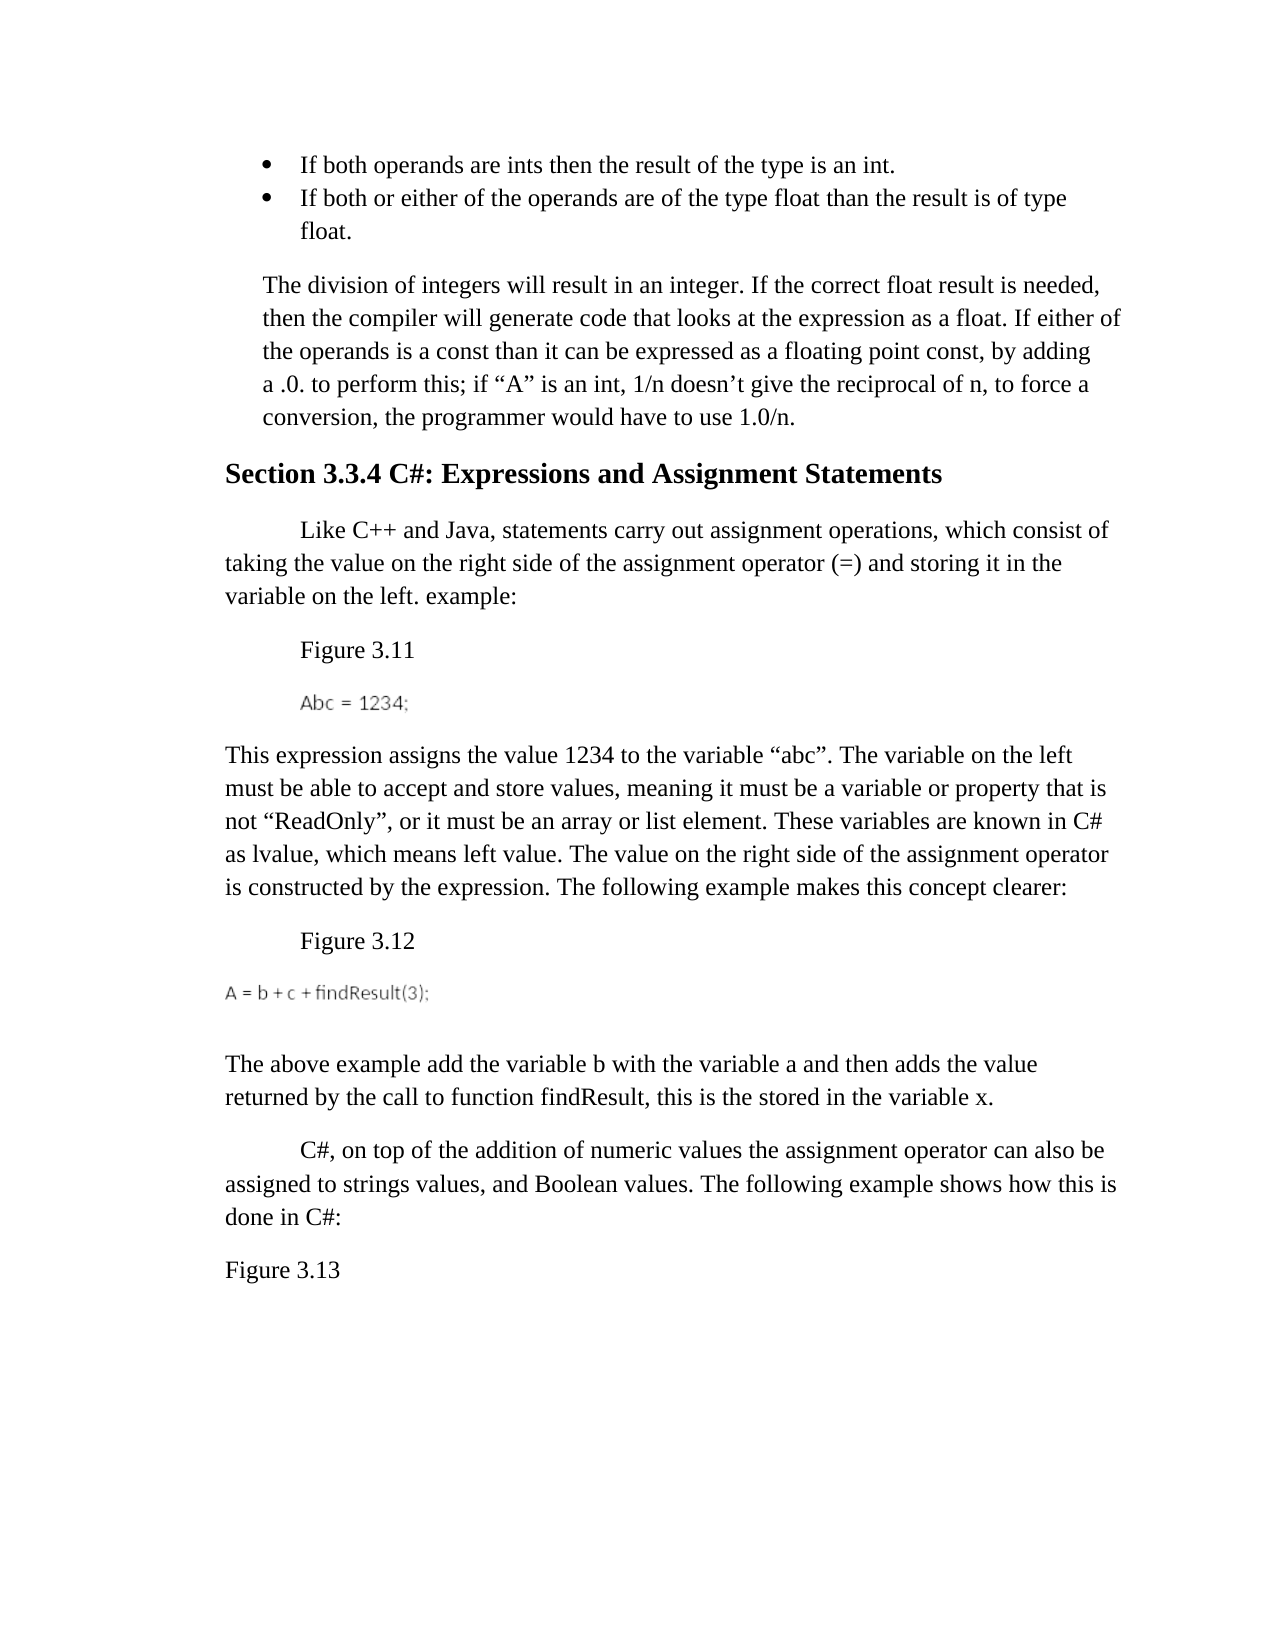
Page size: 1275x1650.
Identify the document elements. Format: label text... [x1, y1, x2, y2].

list If both operands are ints then the result of the type is an int. [262, 150, 1125, 179]
text The division of integers will result in an integer. If the correct float result is needed, then the compiler will generate code that looks at the expression as a float. If either of the operands is a const than it can be expressed as a floating point const, by adding a .0. to perform this; if “A” is an int, 1/n doesn’t give the reciprocal of n, to force a conversion, the programmer would have to use 1.0/n. [262, 270, 1125, 431]
text C#, on top of the addition of numeric values the assignment operator can also be assigned to strings values, and Boolean values. The following example shows how this is done in C#: [225, 1136, 1125, 1230]
text Figure 3.12 [225, 926, 1125, 955]
text Figure 3.11 [225, 635, 1125, 664]
text Section 3.3.4 C#: Expressions and Assignment Statements [150, 456, 1125, 489]
list If both or either of the operands are of the type float than the result is of type float. [262, 183, 1125, 245]
text Like C++ and Java, statements carry out assignment operations, which consist of taking the value on the right side of the assignment operator (=) and storing it in the variable on the left. example: [225, 515, 1125, 610]
text The above example add the variable b with the variable a and then adds the value returned by the call to function findResult, this is the stored in the variable x. [225, 1049, 1125, 1111]
text Figure 3.13 [225, 1256, 1125, 1284]
text This expression assigns the value 1234 to the variable “abc”. The variable on the left must be able to accept and store values, meaning it must be a variable or property that is not “ReadOnly”, or it must be an array or list element. These variables are known in C# as lvalue, which means left value. The value on the right side of the assignment operator is constructed by the expression. The following example makes this concept clearer: [225, 689, 1125, 901]
